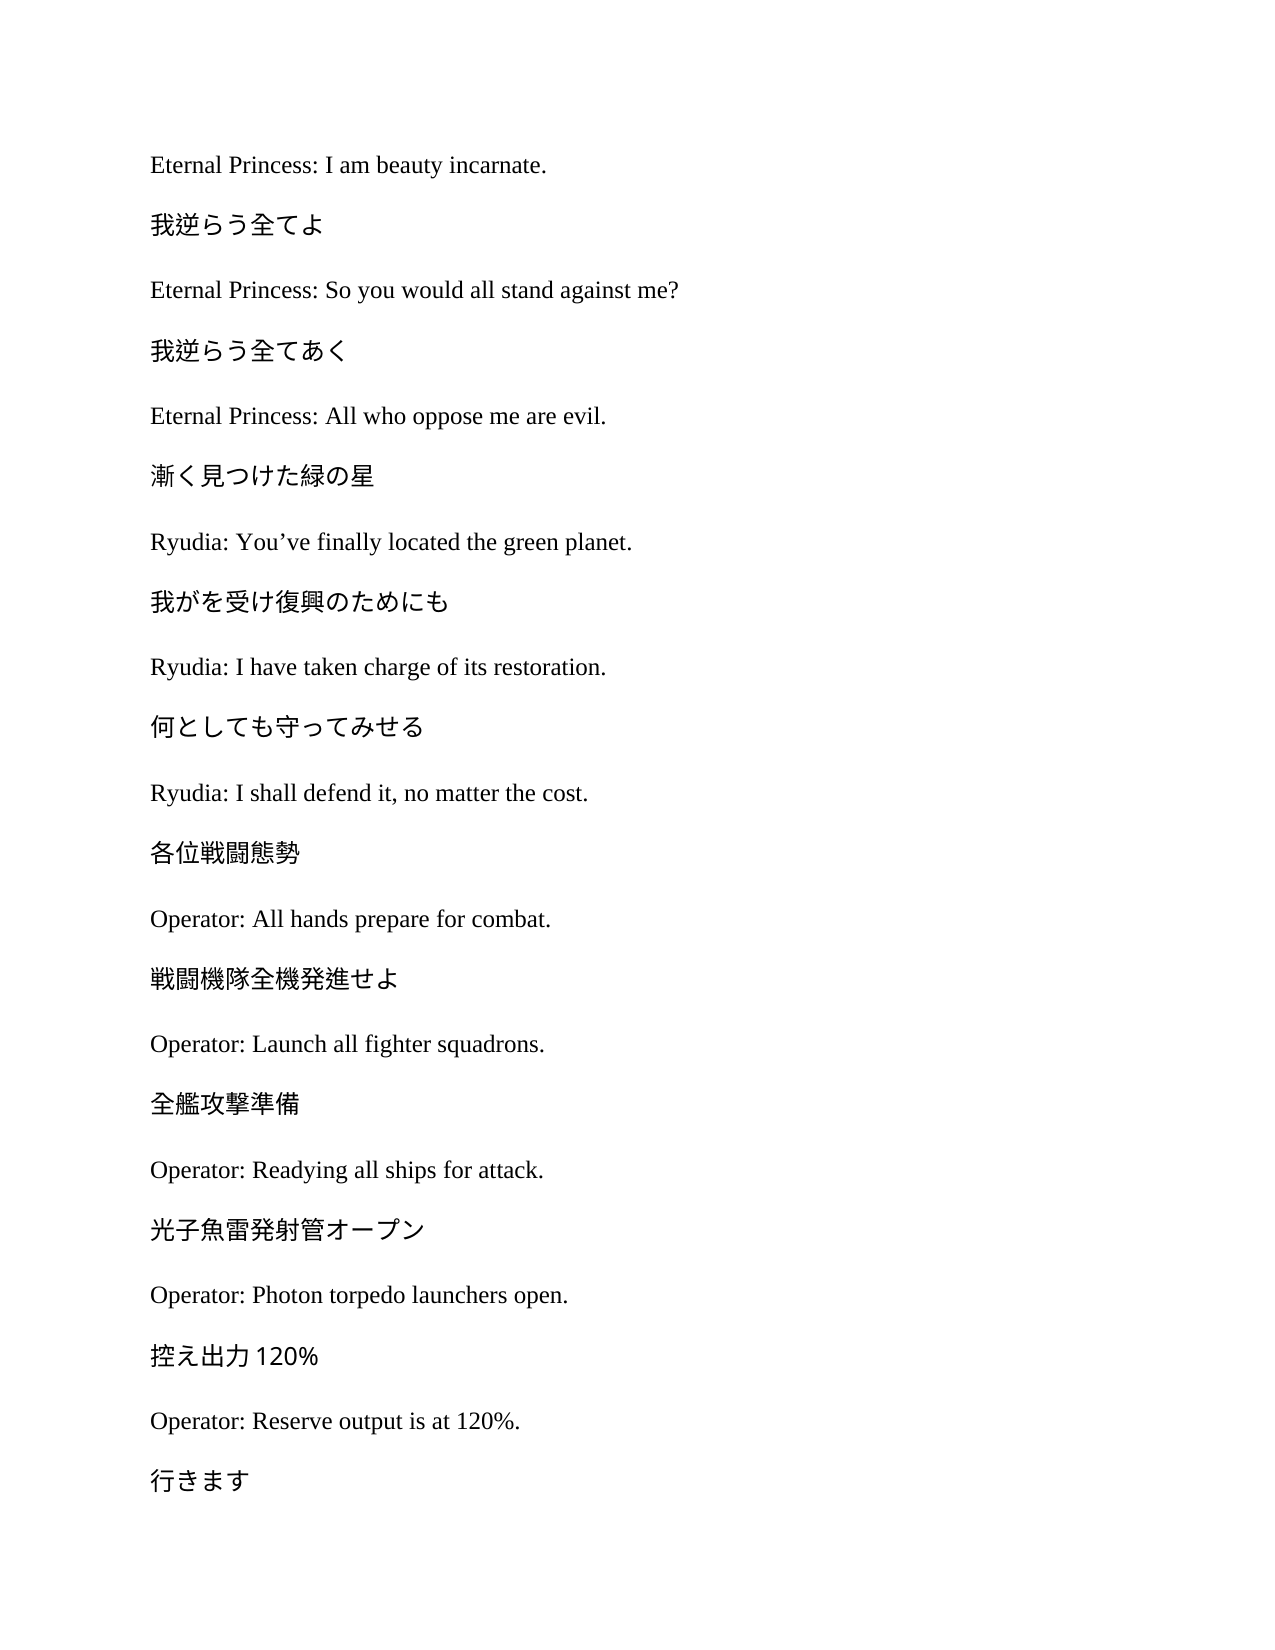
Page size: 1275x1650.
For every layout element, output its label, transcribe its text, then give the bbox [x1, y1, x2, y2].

text Operator: All hands prepare for combat. [150, 904, 1125, 932]
text Ryudia: I have taken charge of its restoration. [150, 652, 1125, 681]
text Ryudia: I shall defend it, no matter the cost. [150, 778, 1125, 807]
text 何としても守ってみせる [150, 710, 1125, 744]
text 全艦攻撃準備 [150, 1087, 1125, 1121]
text Eternal Princess: I am beauty incarnate. [150, 150, 1125, 179]
text 光子魚雷発射管オープン [150, 1212, 1125, 1247]
text 漸く見つけた緑の星 [150, 459, 1125, 493]
text Operator: Readying all ships for attack. [150, 1155, 1125, 1184]
text Eternal Princess: All who oppose me are evil. [150, 401, 1125, 430]
text 我がを受け復興のためにも [150, 584, 1125, 618]
text 各位戦闘態勢 [150, 836, 1125, 870]
text Operator: Photon torpedo launchers open. [150, 1281, 1125, 1309]
text Operator: Reserve output is at 120%. [150, 1406, 1125, 1435]
text Operator: Launch all fighter squadrons. [150, 1029, 1125, 1058]
text 我逆らう全てよ [150, 207, 1125, 242]
text 戦闘機隊全機発進せよ [150, 961, 1125, 995]
text 控え出力120% [150, 1338, 1125, 1372]
text 行きます [150, 1464, 1125, 1498]
text Ryudia: You’ve finally located the green planet. [150, 527, 1125, 556]
text Eternal Princess: So you would all stand against me? [150, 276, 1125, 304]
text 我逆らう全てあく [150, 333, 1125, 367]
